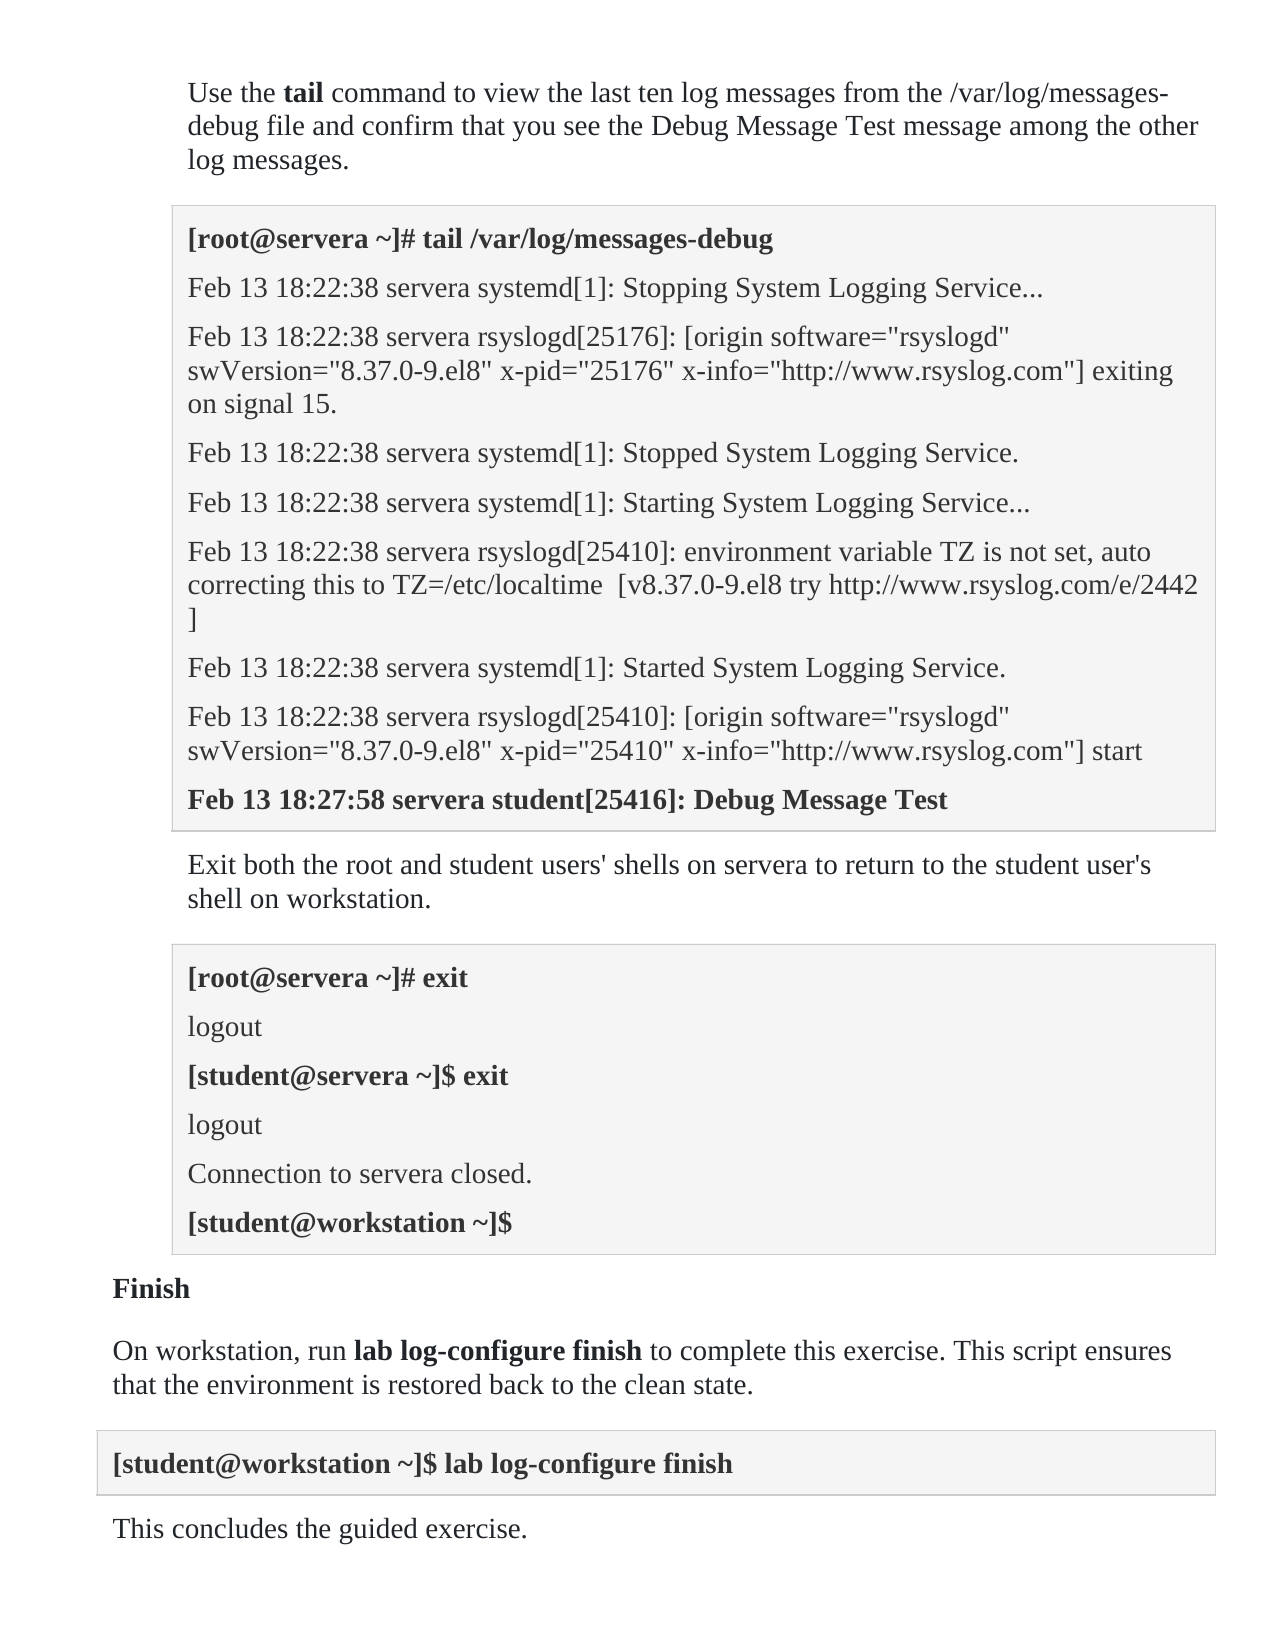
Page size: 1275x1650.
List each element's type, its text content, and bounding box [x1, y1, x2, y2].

text Feb 13 18:22:38 servera rsyslogd[25410]: [origin software="rsyslogd" swVersion="8.37.0-9.el8" x-pid="25410" x-info="http://www.rsyslog.com"] start [173, 683, 1215, 766]
text Connection to servera closed. [173, 1140, 1215, 1189]
text [root@servera ~]# exit [173, 945, 1215, 993]
text Use the tail command to view the last ten log messages from the /var/log/messages-debug file and confirm that you see the Debug Message Test message among the other log messages. [187, 75, 1200, 176]
text Exit both the root and student users' shells on servera to return to the student user's shell on workstation. [187, 847, 1200, 914]
text [student@workstation ~]$ lab log-configure finish [98, 1431, 1215, 1494]
text Feb 13 18:22:38 servera systemd[1]: Started System Logging Service. [173, 634, 1215, 683]
text Feb 13 18:27:58 servera student[25416]: Debug Message Test [173, 766, 1215, 830]
text [student@workstation ~]$ [173, 1189, 1215, 1254]
text This concludes the guided exercise. [112, 1511, 1200, 1545]
text [root@servera ~]# tail /var/log/messages-debug [173, 206, 1215, 254]
text Feb 13 18:22:38 servera systemd[1]: Stopped System Logging Service. [173, 419, 1215, 468]
text On workstation, run lab log-configure finish to complete this exercise. This script ensures that the environment is restored back to the clean state. [112, 1333, 1200, 1401]
text Feb 13 18:22:38 servera systemd[1]: Stopping System Logging Service... [173, 254, 1215, 303]
text [student@servera ~]$ exit [173, 1042, 1215, 1091]
text logout [173, 1091, 1215, 1140]
text Feb 13 18:22:38 servera systemd[1]: Starting System Logging Service... [173, 468, 1215, 518]
text Feb 13 18:22:38 servera rsyslogd[25176]: [origin software="rsyslogd" swVersion="8.37.0-9.el8" x-pid="25176" x-info="http://www.rsyslog.com"] exiting on signal 15. [173, 303, 1215, 419]
text Finish [112, 1271, 1200, 1304]
text logout [173, 993, 1215, 1042]
text Feb 13 18:22:38 servera rsyslogd[25410]: environment variable TZ is not set, auto correcting this to TZ=/etc/localtime [v8.37.0-9.el8 try http://www.rsyslog.com/e/2442 ] [173, 518, 1215, 634]
